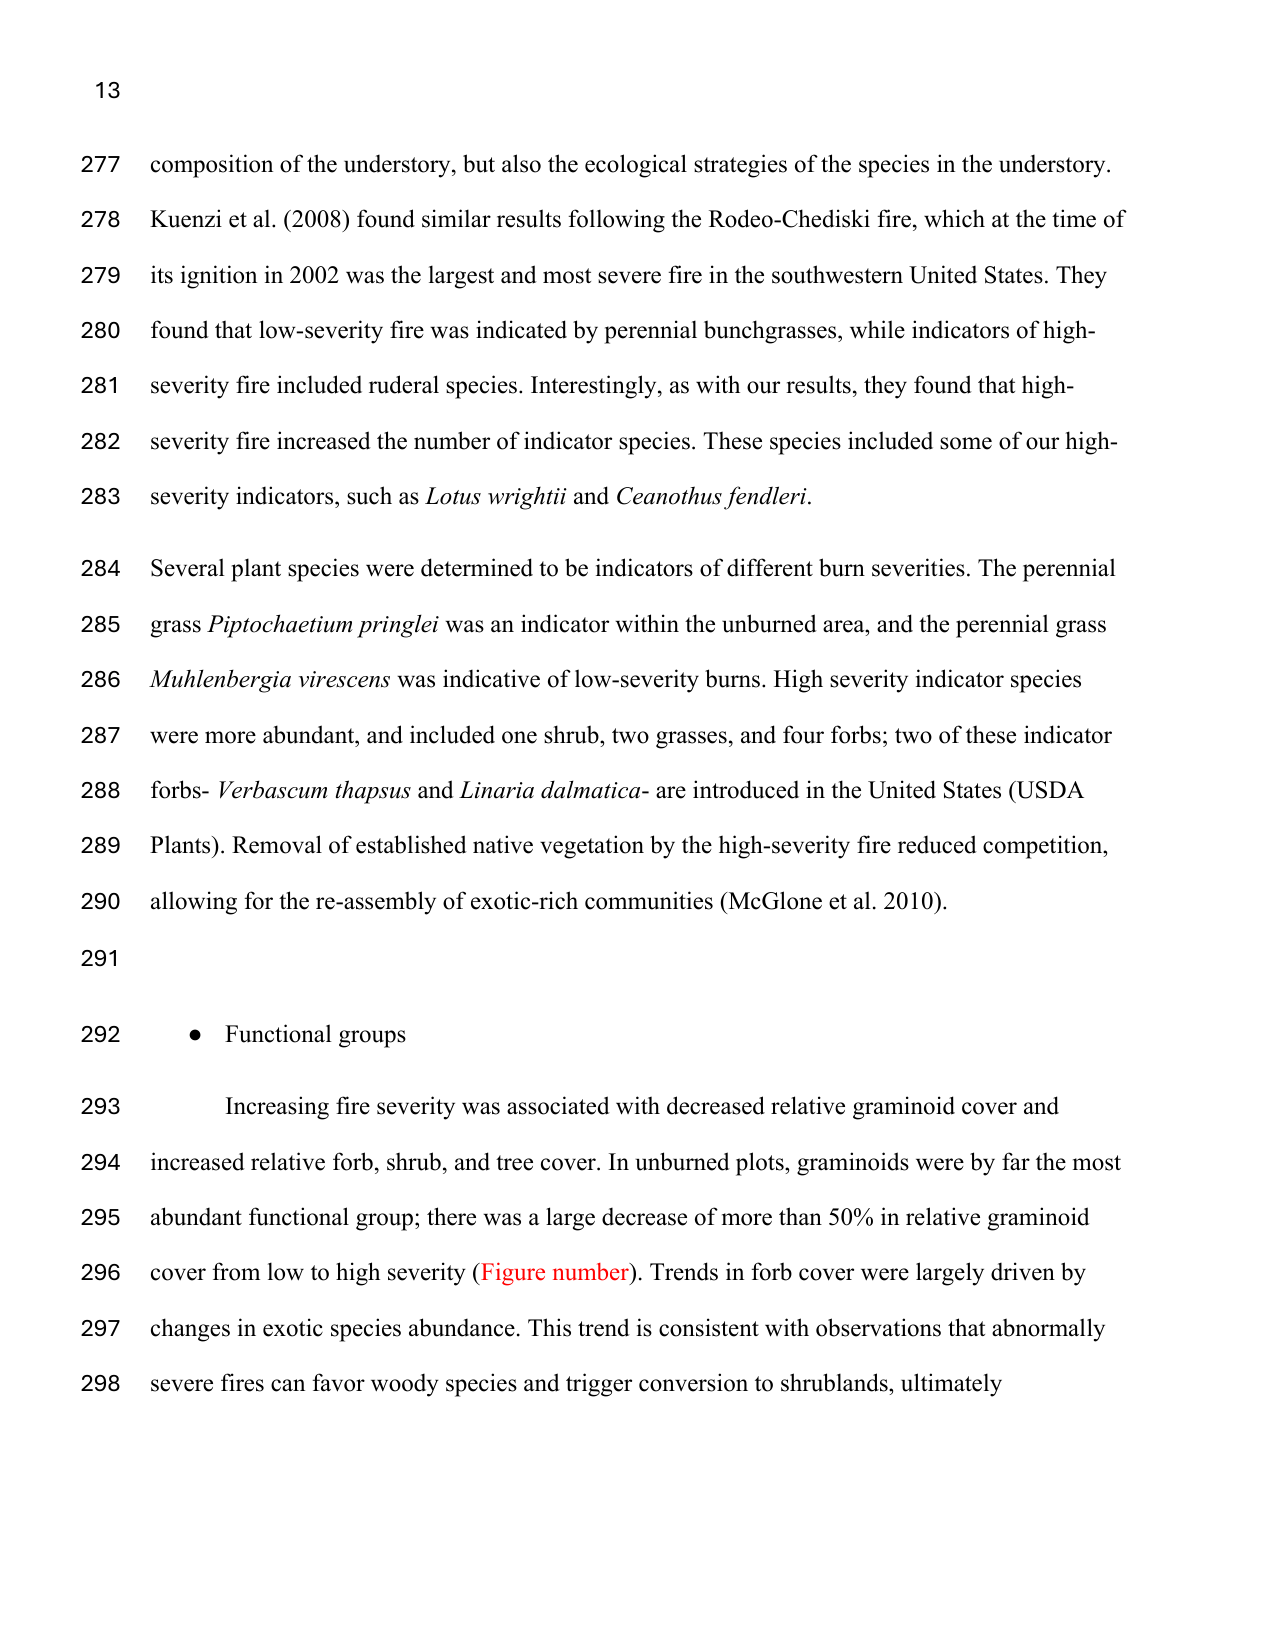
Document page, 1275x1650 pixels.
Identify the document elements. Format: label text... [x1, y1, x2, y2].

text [150, 1092, 1125, 1397]
list Functional groups [187, 1020, 1125, 1048]
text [150, 150, 1125, 510]
text Several plant species were determined to be indicators of different burn severities. The perennial grass Piptochaetium pringlei was an indicator within the unburned area, and the perennial grass Muhlenbergia virescens was indicative of low-severity burns. High severity indicator species were more abundant, and included one shrub, two grasses, and four forbs; two of these indicator forbs- Verbascum thapsus and Linaria dalmatica- are introduced in the United States (USDA Plants). Removal of established native vegetation by the high-severity fire reduced competition, allowing for the re-assembly of exotic-rich communities (McGlone et al. 2010). [150, 554, 1125, 915]
